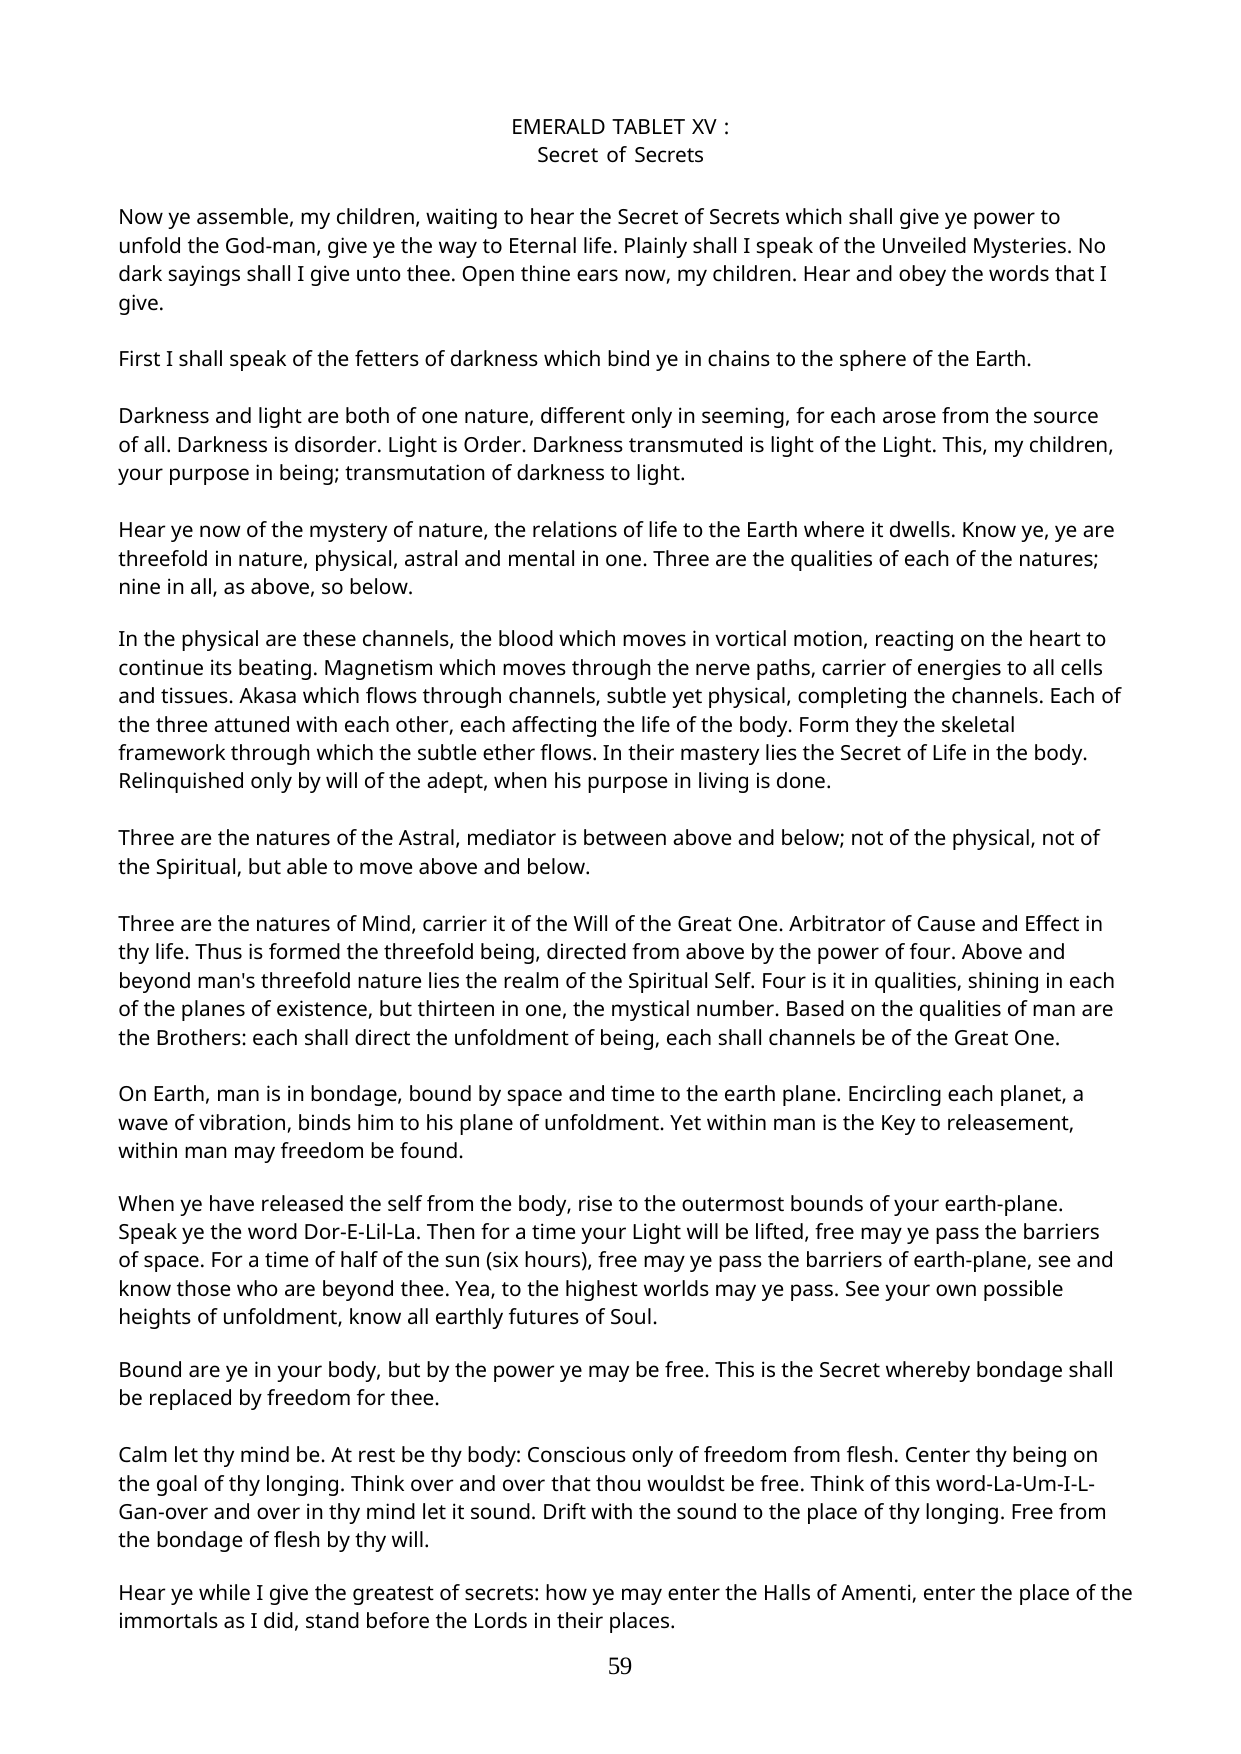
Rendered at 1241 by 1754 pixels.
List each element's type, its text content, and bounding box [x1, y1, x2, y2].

text Three are the natures of Mind, carrier it of the Will of the Great One. Arbitrator of Cause and Effect in thy life. Thus is formed the threefold being, directed from above by the power of four. Above and beyond man's threefold nature lies the realm of the Spiritual Self. Four is it in qualities, shining in each of the planes of existence, but thirteen in one, the mystical number. Based on the qualities of man are the Brothers: each shall direct the unfoldment of being, each shall channels be of the Great One. [118, 909, 1118, 1051]
text On Earth, man is in bondage, bound by space and time to the earth plane. Encircling each planet, a wave of vibration, binds him to his plane of unfoldment. Yet within man is the Key to releasement, within man may freedom be found. [118, 1079, 1137, 1165]
text Now ye assemble, my children, waiting to hear the Secret of Secrets which shall give ye power to unfold the God-man, give ye the way to Eternal life. Plainly shall I speak of the Unveiled Mysteries. No dark sayings shall I give unto thee. Open thine ears now, my children. Hear and obey the words that I give. [118, 202, 1111, 316]
text Bound are ye in your body, but by the power ye may be free. This is the Secret whereby bondage shall be replaced by freedom for thee. [118, 1355, 1137, 1412]
text Darkness and light are both of one nature, different only in seeming, for each arose from the source of all. Darkness is disorder. Light is Order. Darkness transmuted is light of the Light. This, my children, your purpose in being; transmutation of darkness to light. [118, 401, 1118, 487]
text Hear ye while I give the greatest of secrets: how ye may enter the Halls of Amenti, enter the place of the immortals as I did, stand before the Lords in their places. [118, 1578, 1137, 1635]
text Calm let thy mind be. At rest be thy body: Conscious only of freedom from flesh. Center thy being on the goal of thy longing. Think over and over that thou wouldst be free. Think of this word-La-Um-I-L-Gan-over and over in thy mind let it sound. Drift with the sound to the place of thy longing. Free from the bondage of flesh by thy will. [118, 1440, 1114, 1554]
text In the physical are these channels, the blood which moves in vortical motion, reacting on the heart to continue its beating. Magnetism which moves through the nerve paths, carrier of energies to all cells and tissues. Akasa which flows through channels, subtle yet physical, completing the channels. Each of the three attuned with each other, each affecting the life of the body. Form they the skeletal framework through which the subtle ether flows. In their mastery lies the Secret of Life in the body. Relinquished only by will of the adept, when his purpose in living is done. [118, 624, 1121, 795]
text EMERALD TABLET XV : [438, 112, 803, 140]
text First I shall speak of the fetters of darkness which bind ye in chains to the sphere of the Earth. [118, 344, 1137, 373]
text Secret of Secrets [438, 140, 803, 169]
text When ye have released the self from the body, rise to the outermost bounds of your earth-plane. Speak ye the word Dor-E-Lil-La. Then for a time your Light will be lifted, free may ye pass the barriers of space. For a time of half of the sun (six hours), free may ye pass the barriers of earth-plane, see and know those who are beyond thee. Yea, to the highest worlds may ye pass. See your own possible heights of unfoldment, know all earthly futures of Soul. [118, 1189, 1121, 1331]
text Three are the natures of the Astral, mediator is between above and below; not of the physical, not of the Spiritual, but able to move above and below. [118, 823, 1137, 880]
text Hear ye now of the mystery of nature, the relations of life to the Earth where it dwells. Know ye, ye are threefold in nature, physical, astral and mental in one. Three are the qualities of each of the natures; nine in all, as above, so below. [118, 515, 1118, 601]
